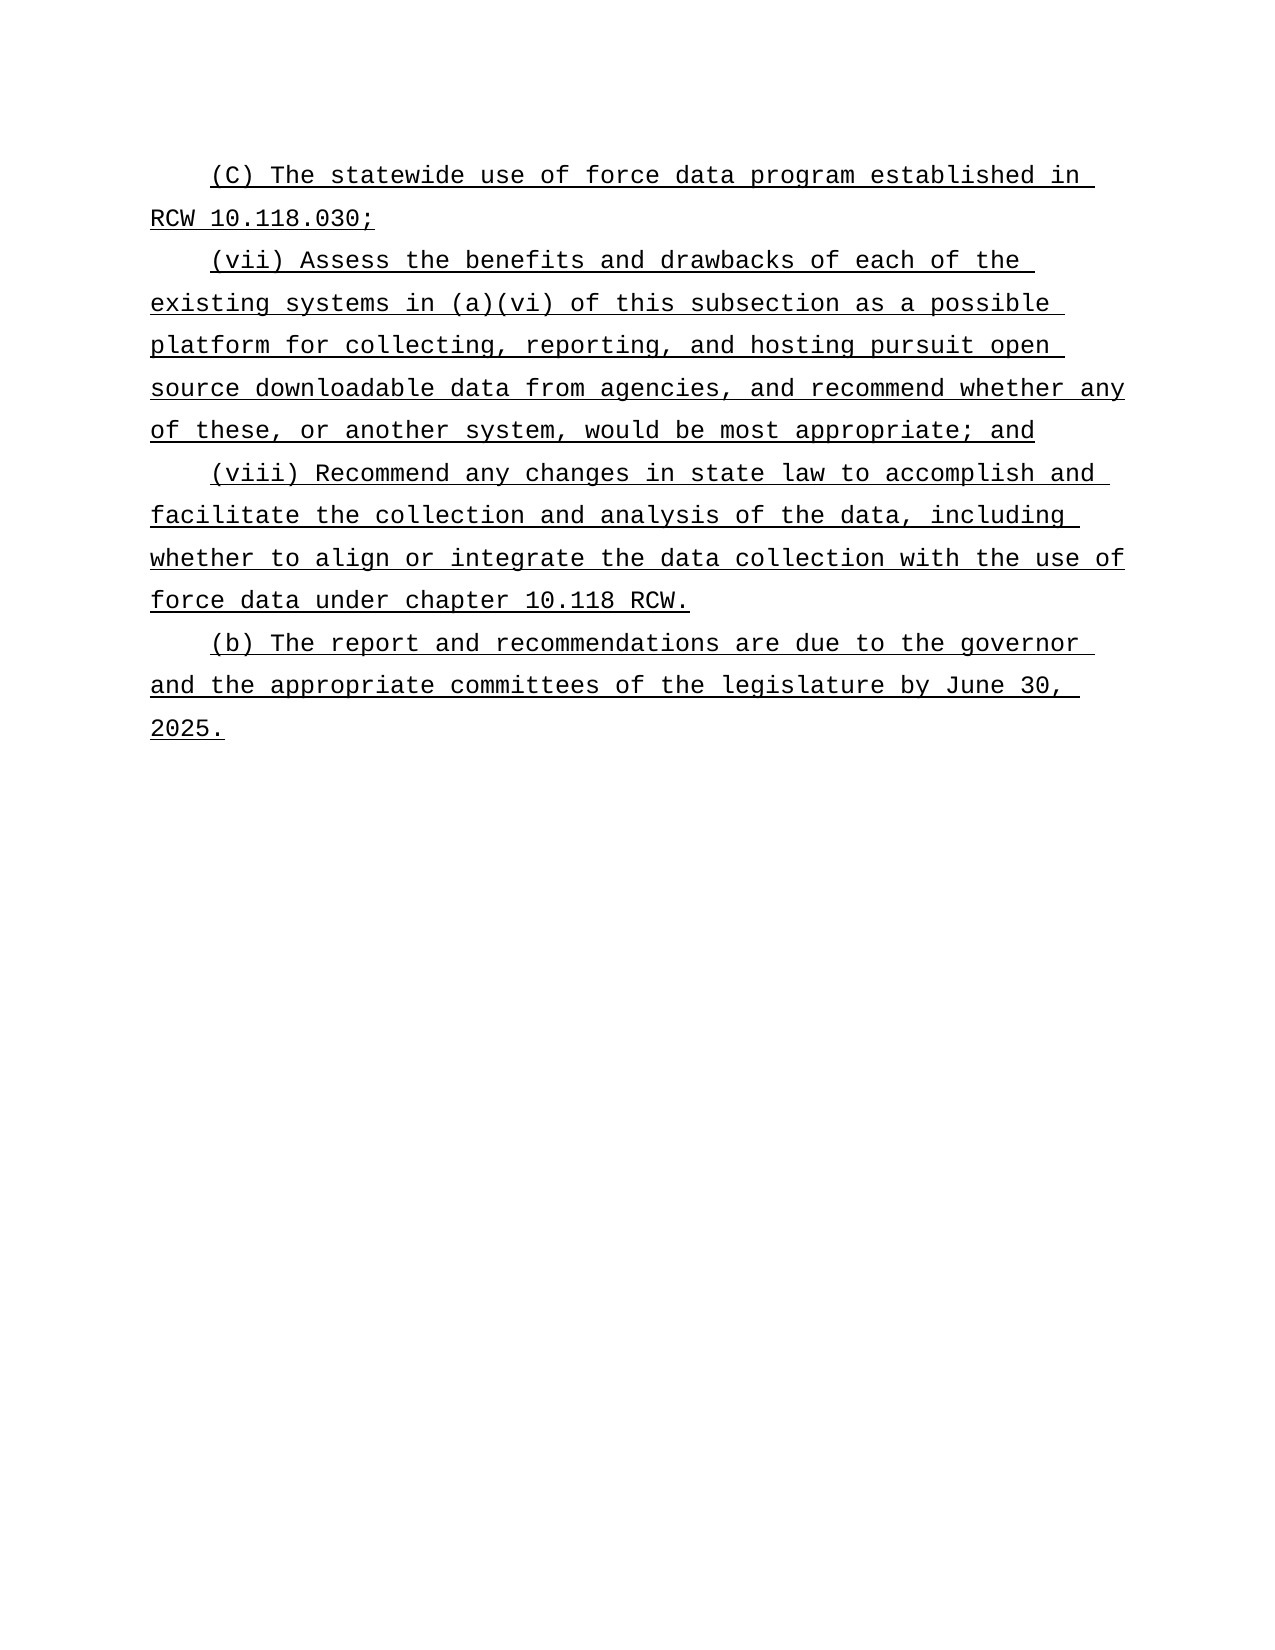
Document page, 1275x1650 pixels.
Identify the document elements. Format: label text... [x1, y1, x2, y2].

text (viii) Recommend any changes in state law to accomplish and facilitate the collection and analysis of the data, including whether to align or integrate the data collection with the use of force data under chapter 10.118 RCW. [150, 570, 1125, 617]
text (vii) Assess the benefits and drawbacks of each of the existing systems in (a)(vi) of this subsection as a possible platform for collecting, reporting, and hosting pursuit open source downloadable data from agencies, and recommend whether any of these, or another system, would be most appropriate; and [150, 400, 1125, 447]
text (b) The report and recommendations are due to the governor and the appropriate committees of the legislature by June 30, 2025. [150, 617, 1125, 745]
text (vii) Assess the benefits and drawbacks of each of the existing systems in (a)(vi) of this subsection as a possible platform for collecting, reporting, and hosting pursuit open source downloadable data from agencies, and recommend whether any of these, or another system, would be most appropriate; and [150, 235, 1125, 399]
text (C) The statewide use of force data program established in RCW 10.118.030; [150, 150, 1125, 235]
text (viii) Recommend any changes in state law to accomplish and facilitate the collection and analysis of the data, including whether to align or integrate the data collection with the use of force data under chapter 10.118 RCW. [150, 447, 1125, 569]
